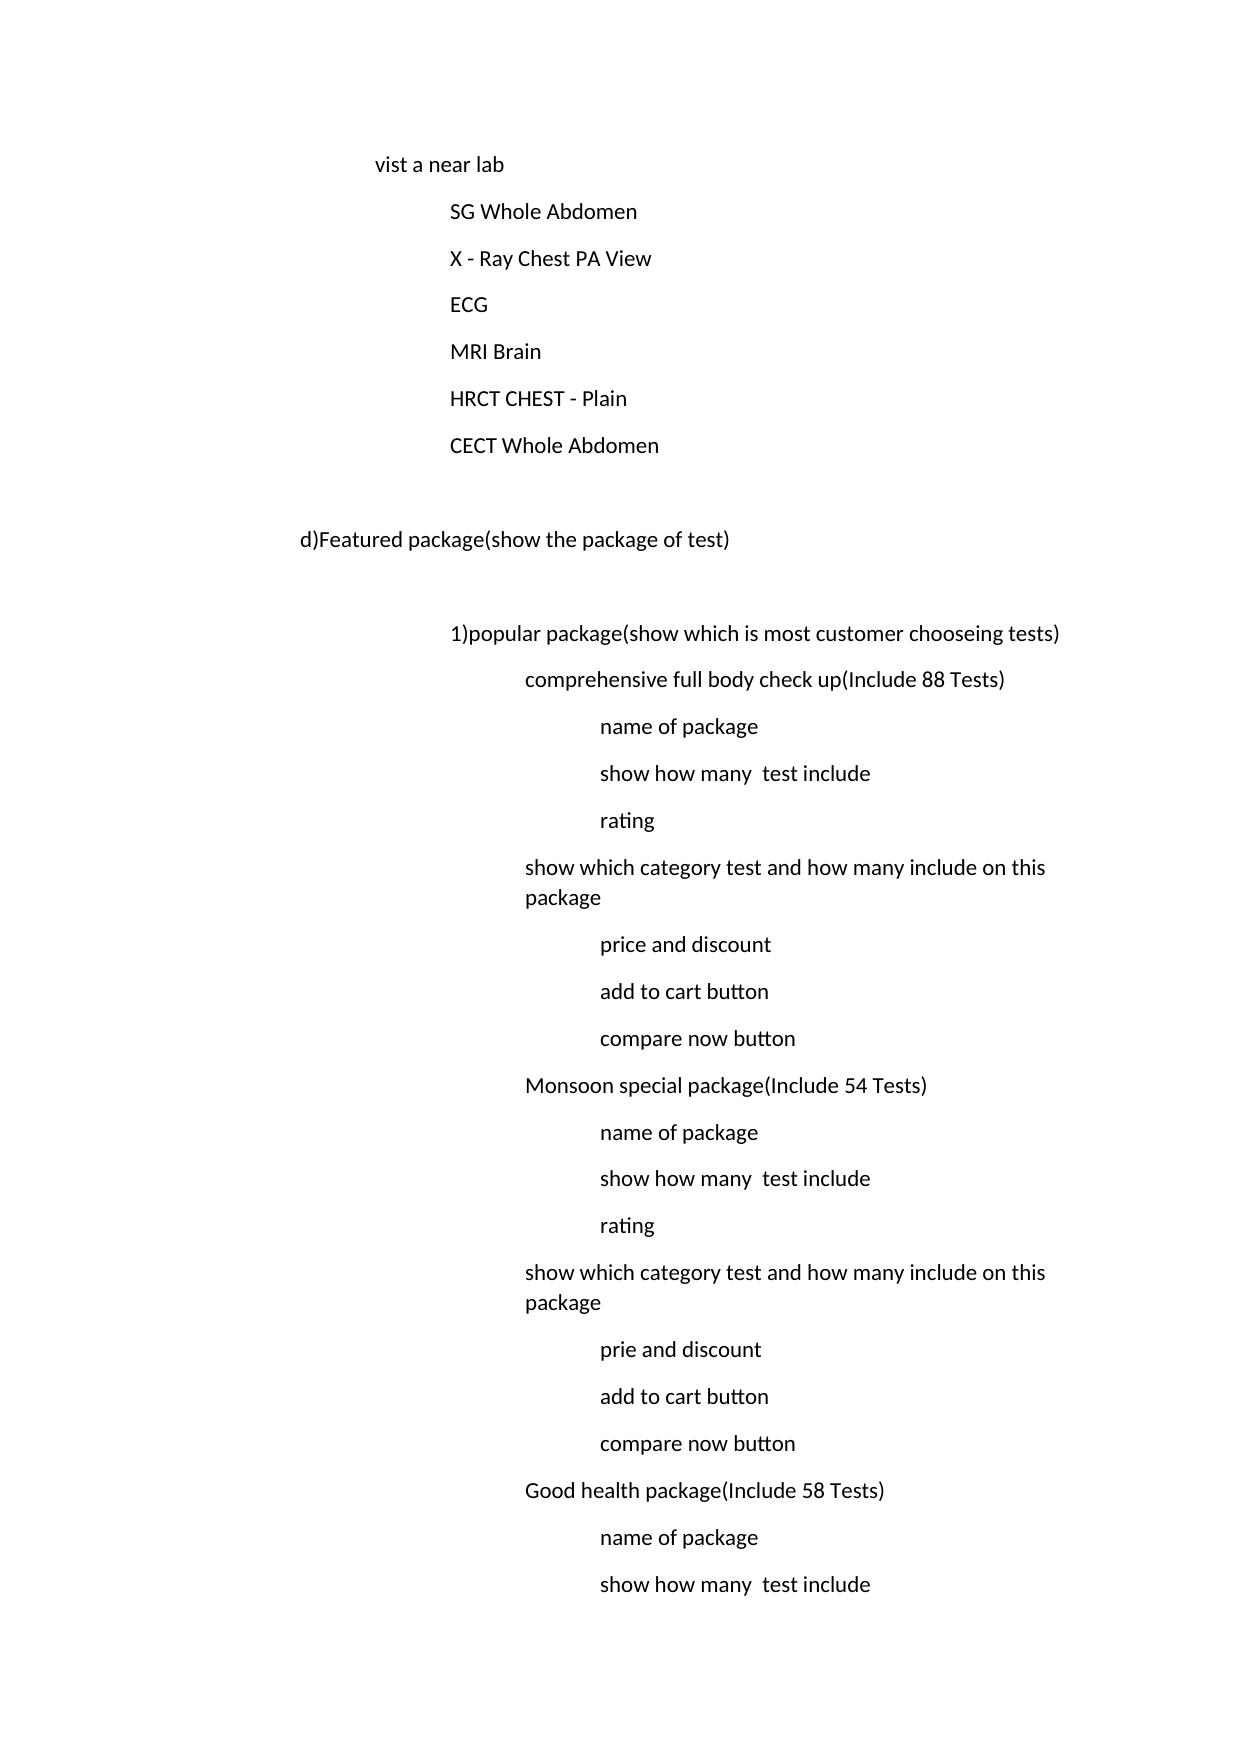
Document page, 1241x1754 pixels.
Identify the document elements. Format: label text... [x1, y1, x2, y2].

text comprehensive full body check up(Include 88 Tests) [150, 666, 1090, 694]
text ECG [150, 291, 1090, 319]
text SG Whole Abdomen [150, 197, 1090, 225]
text add to cart button [150, 1382, 1090, 1410]
text Monsoon special package(Include 54 Tests) [150, 1071, 1090, 1099]
text show which category test and how many include on this package [525, 853, 1090, 911]
text Good health package(Include 58 Tests) [150, 1476, 1090, 1504]
text name of package [150, 1118, 1090, 1146]
text show how many test include [150, 759, 1090, 787]
text MRI Brain [150, 337, 1090, 366]
text X - Ray Chest PA View [150, 244, 1090, 272]
text show how many test include [150, 1164, 1090, 1193]
text vist a near lab [150, 150, 1090, 178]
text d)Featured package(show the package of test) [150, 525, 1090, 553]
text compare now button [150, 1024, 1090, 1052]
text add to cart button [150, 977, 1090, 1005]
text 1)popular package(show which is most customer chooseing tests) [150, 619, 1090, 647]
text name of package [150, 712, 1090, 741]
text rating [150, 1211, 1090, 1239]
text name of package [150, 1523, 1090, 1551]
text CECT Whole Abdomen [150, 431, 1090, 459]
text compare now button [150, 1429, 1090, 1457]
text price and discount [150, 930, 1090, 958]
text prie and discount [150, 1335, 1090, 1363]
text rating [150, 806, 1090, 834]
text show how many test include [150, 1570, 1090, 1598]
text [525, 1258, 1090, 1317]
text HRCT CHEST - Plain [150, 384, 1090, 412]
